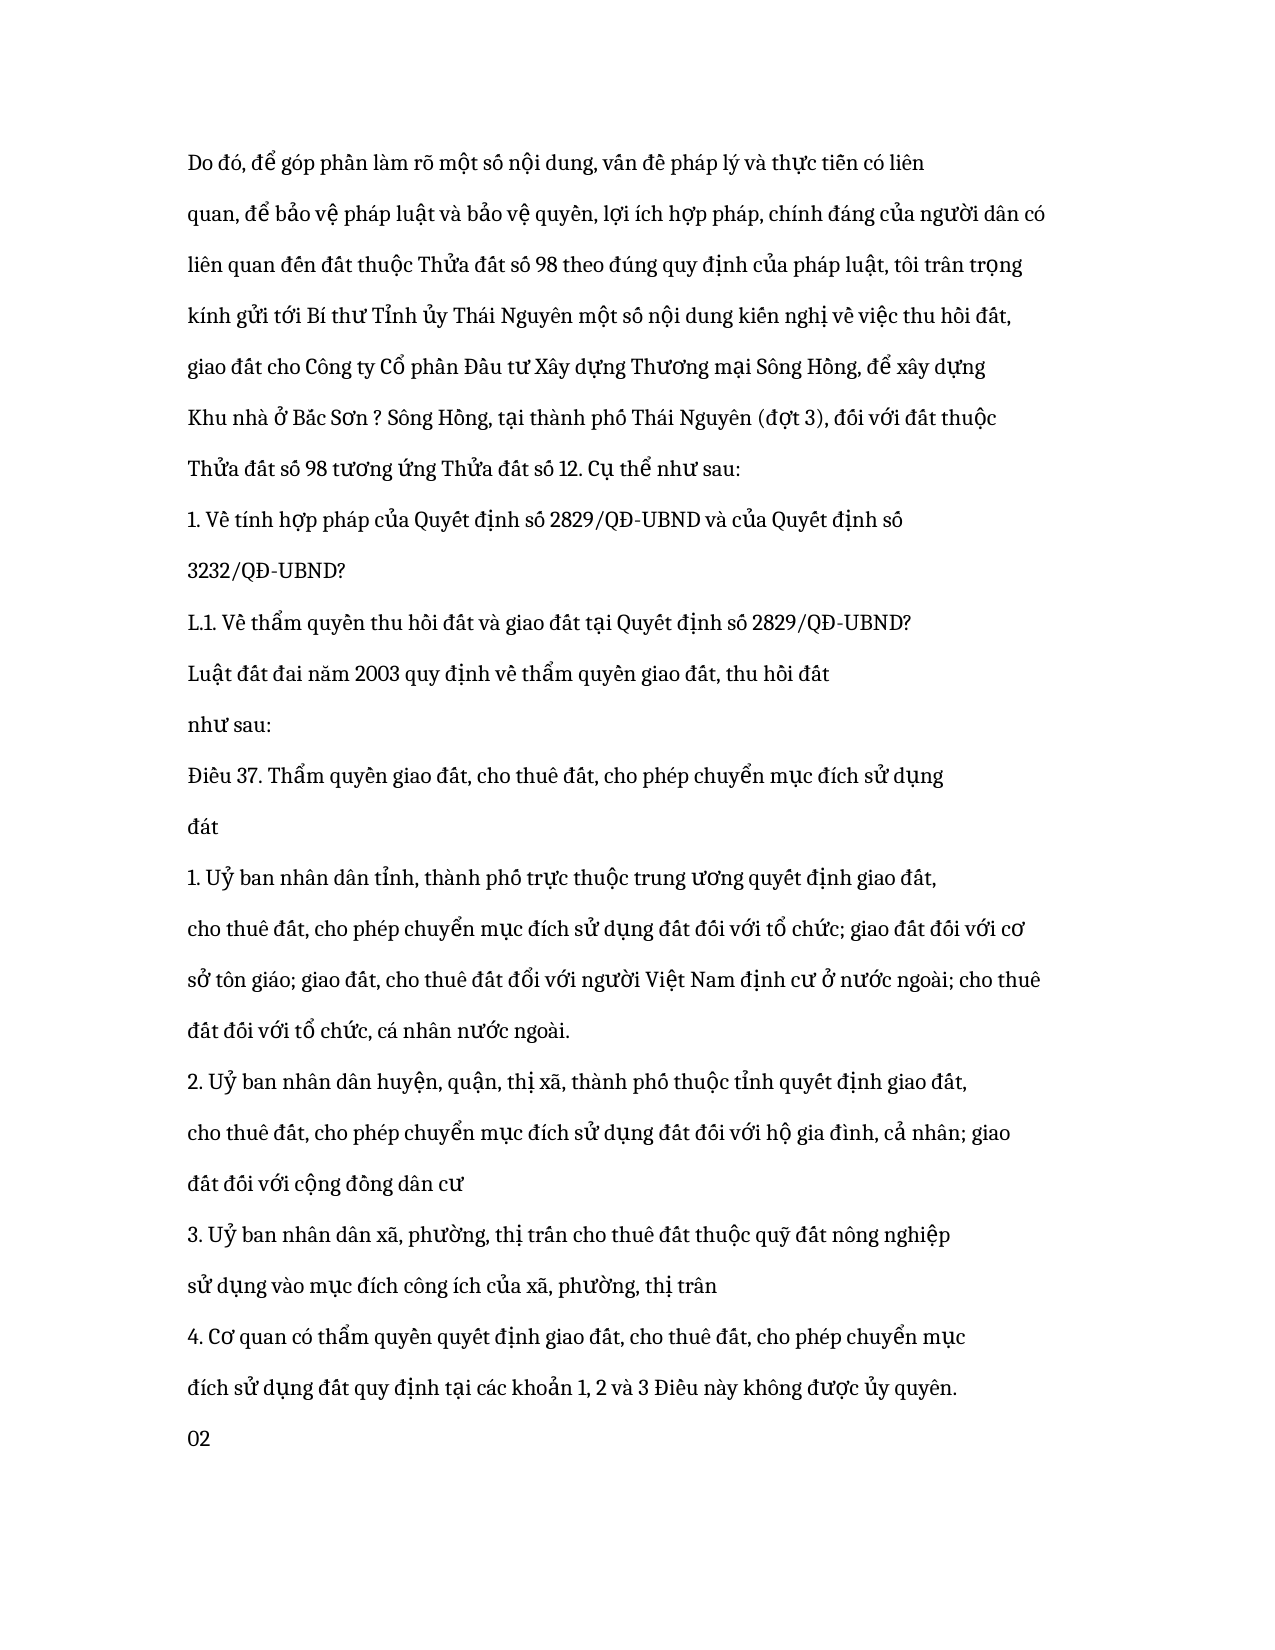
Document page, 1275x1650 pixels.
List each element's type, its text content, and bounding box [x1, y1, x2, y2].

text như sau: [187, 711, 1087, 738]
text 4. Cơ quan có thẩm quyền quyết định giao đất, cho thuê đất, cho phép chuyển mục [187, 1324, 1087, 1350]
text 02 [187, 1426, 1087, 1452]
text đích sử dụng đất quy định tại các khoản 1, 2 và 3 Điều này không được ủy quyên. [187, 1375, 1087, 1401]
text 3. Uỷ ban nhân dân xã, phường, thị trấn cho thuê đất thuộc quỹ đất nông nghiệp [187, 1222, 1087, 1248]
text sở tôn giáo; giao đất, cho thuê đất đổi với người Việt Nam định cư ở nước ngoài; cho thuê [187, 967, 1087, 993]
text Thửa đất số 98 tương ứng Thửa đất số 12. Cụ thể như sau: [187, 456, 1087, 483]
text 1. Về tính hợp pháp của Quyết định số 2829/QĐ-UBND và của Quyết định số [187, 507, 1087, 534]
text Điều 37. Thẩm quyền giao đất, cho thuê đất, cho phép chuyển mục đích sử dụng [187, 762, 1087, 789]
text Khu nhà ở Bắc Sơn ? Sông Hồng, tại thành phố Thái Nguyên (đợt 3), đối với đất thuộc [187, 405, 1087, 432]
text liên quan đến đất thuộc Thửa đất số 98 theo đúng quy định của pháp luật, tôi trân trọng [187, 252, 1087, 278]
text 2. Uỷ ban nhân dân huyện, quận, thị xã, thành phố thuộc tỉnh quyết định giao đất, [187, 1069, 1087, 1095]
text L.1. Về thẩm quyền thu hồi đất và giao đất tại Quyết định số 2829/QĐ-UBND? [187, 609, 1087, 636]
text cho thuê đất, cho phép chuyển mục đích sử dụng đất đối với hộ gia đình, cả nhân; giao [187, 1120, 1087, 1146]
text đất đối với tổ chức, cá nhân nước ngoài. [187, 1018, 1087, 1044]
text 3232/QĐ-UBND? [187, 558, 1087, 585]
text Luật đất đai năm 2003 quy định về thẩm quyền giao đất, thu hồi đất [187, 660, 1087, 687]
text quan, để bảo vệ pháp luật và bảo vệ quyền, lợi ích hợp pháp, chính đáng của người dân có [187, 201, 1087, 227]
text đất đối với cộng đồng dân cư [187, 1171, 1087, 1197]
text Do đó, để góp phần làm rõ một số nội dung, vấn đề pháp lý và thực tiễn có liên [187, 150, 1087, 176]
text sử dụng vào mục đích công ích của xã, phường, thị trân [187, 1273, 1087, 1299]
text đát [187, 813, 1087, 840]
text kính gửi tới Bí thư Tỉnh ủy Thái Nguyên một số nội dung kiến nghị về việc thu hồi đất, [187, 303, 1087, 329]
text giao đất cho Công ty Cổ phần Đầu tư Xây dựng Thương mại Sông Hồng, để xây dựng [187, 354, 1087, 381]
text 1. Uỷ ban nhân dân tỉnh, thành phố trực thuộc trung ương quyết định giao đất, [187, 864, 1087, 891]
text cho thuê đất, cho phép chuyển mục đích sử dụng đất đối với tổ chức; giao đất đối với cơ [187, 916, 1087, 942]
